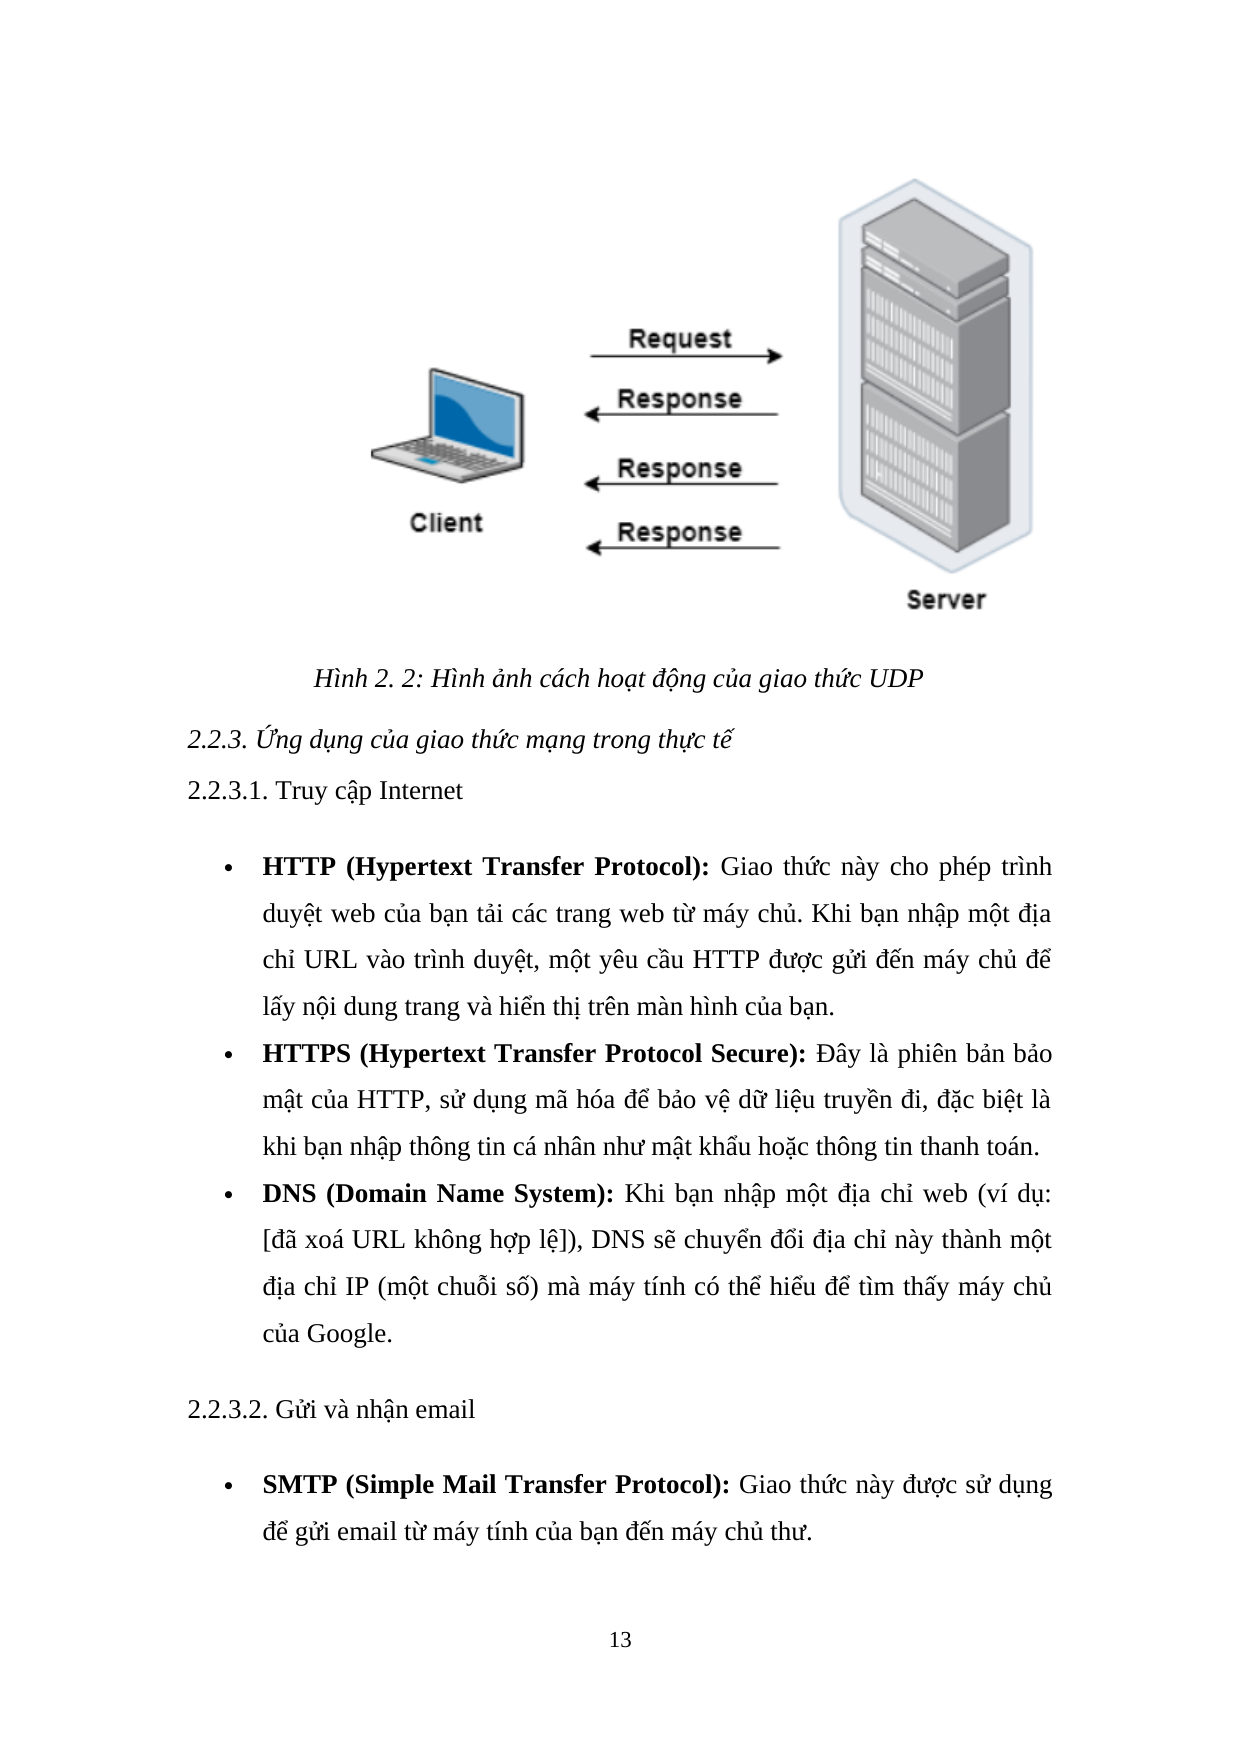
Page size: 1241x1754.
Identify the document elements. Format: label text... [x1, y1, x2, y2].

list SMTP (Simple Mail Transfer Protocol): Giao thức này được sử dụng để gửi email từ máy tính của bạn đến máy chủ thư. [225, 1468, 1053, 1546]
subtitle 2.2.3.2. Gửi và nhận email [187, 1393, 1053, 1424]
list DNS (Domain Name System): Khi bạn nhập một địa chỉ web (ví dụ: [đã xoá URL không hợp lệ]), DNS sẽ chuyển đổi địa chỉ này thành một địa chỉ IP (một chuỗi số) mà máy tính có thể hiểu để tìm thấy máy chủ của Google. [225, 1177, 1053, 1348]
subtitle 2.2.3. Ứng dụng của giao thức mạng trong thực tế [187, 723, 1053, 755]
list HTTPS (Hypertext Transfer Protocol Secure): Đây là phiên bản bảo mật của HTTP, sử dụng mã hóa để bảo vệ dữ liệu truyền đi, đặc biệt là khi bạn nhập thông tin cá nhân như mật khẩu hoặc thông tin thanh toán. [225, 1037, 1053, 1161]
text Hình 2. 2: Hình ảnh cách hoạt động của giao thức UDP [187, 662, 1053, 693]
subtitle 2.2.3.1. Truy cập Internet [187, 774, 1053, 806]
list HTTP (Hypertext Transfer Protocol): Giao thức này cho phép trình duyệt web của bạn tải các trang web từ máy chủ. Khi bạn nhập một địa chỉ URL vào trình duyệt, một yêu cầu HTTP được gửi đến máy chủ để lấy nội dung trang và hiển thị trên màn hình của bạn. [225, 850, 1053, 1021]
picture [262, 150, 1128, 650]
